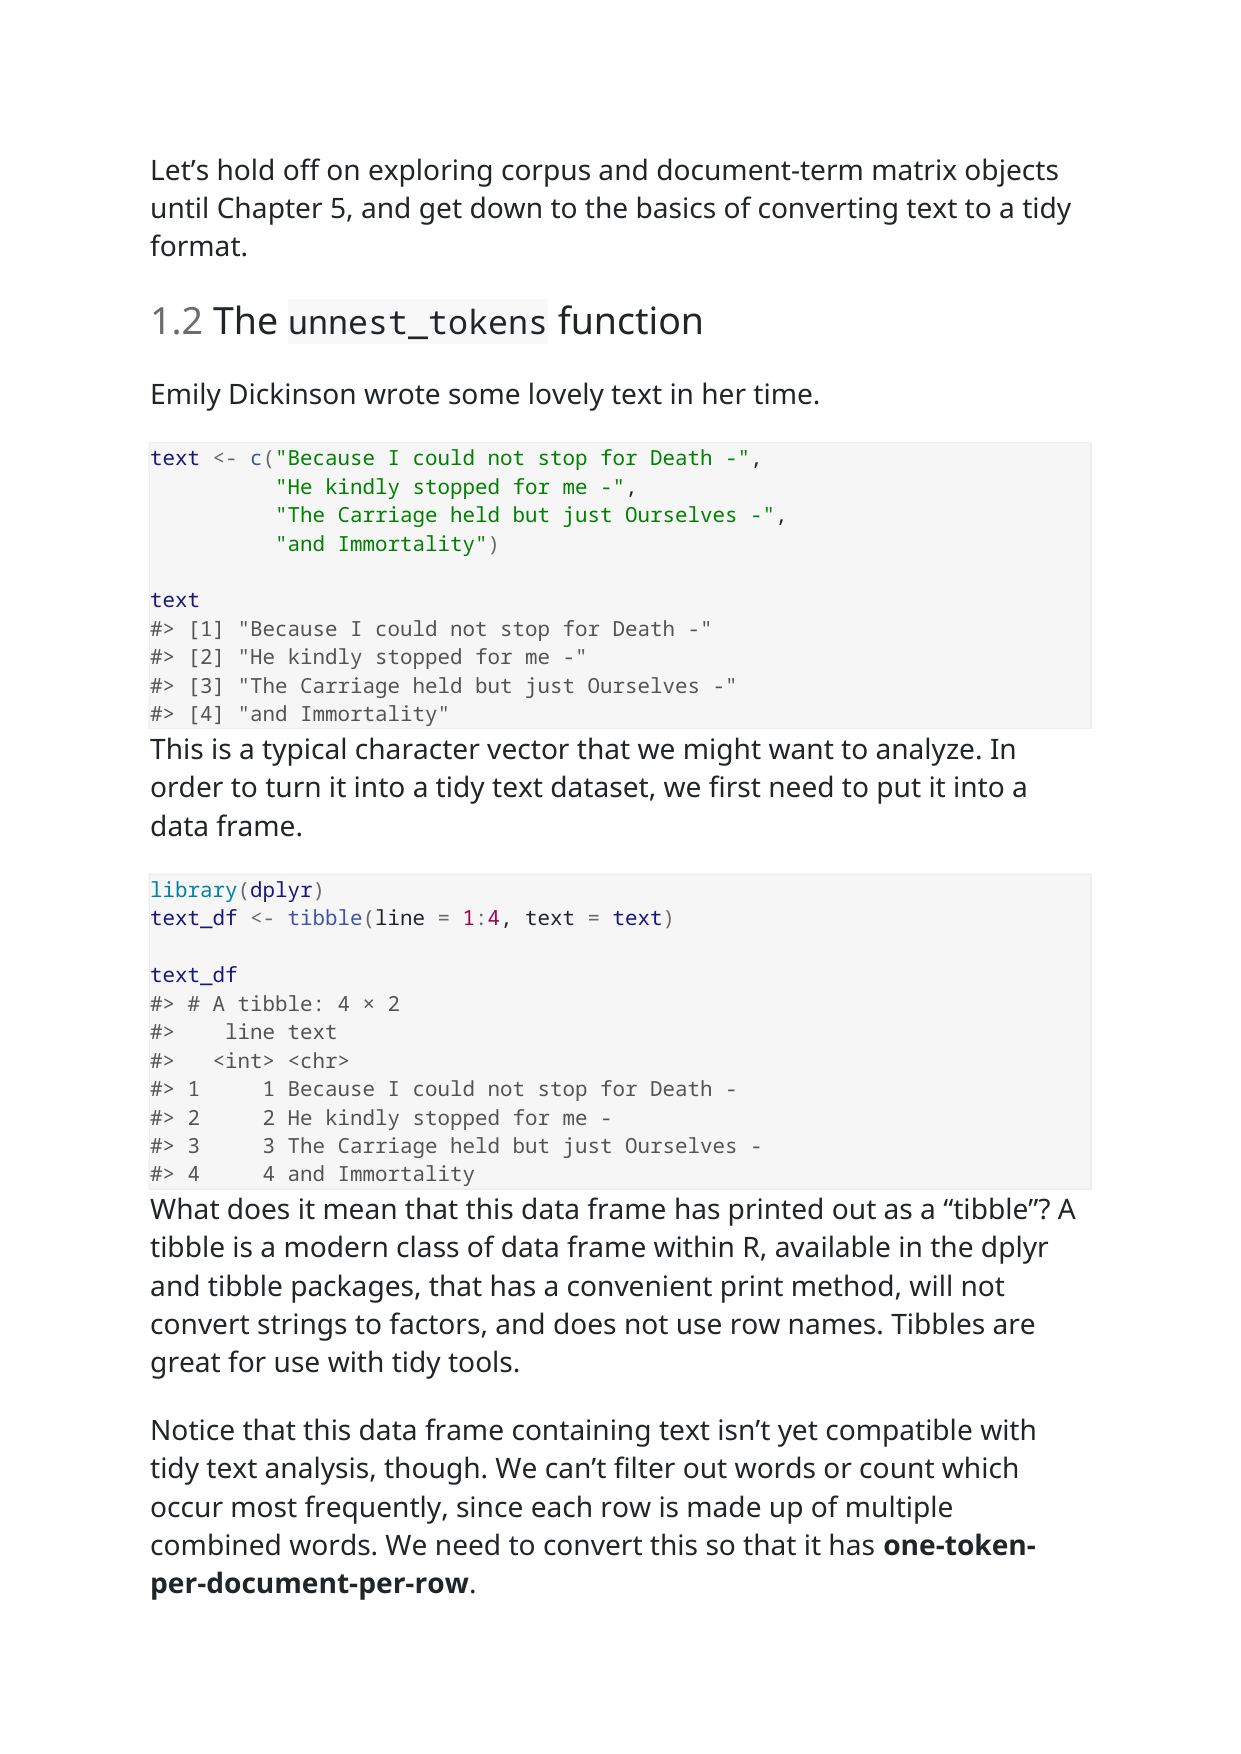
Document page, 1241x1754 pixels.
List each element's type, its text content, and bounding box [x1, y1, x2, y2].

text This is a typical character vector that we might want to analyze. In order to turn it into a tidy text dataset, we first need to put it into a data frame. [150, 729, 1090, 844]
text text_df [150, 960, 1090, 989]
text #> 2 2 He kindly stopped for me - [150, 1103, 1090, 1131]
text #> [4] "and Immortality" [150, 698, 1090, 728]
text text [150, 586, 1090, 614]
text Let’s hold off on exploring corpus and document-term matrix objects until Chapter 5, and get down to the basics of converting text to a tidy format. [150, 150, 1090, 265]
text text_df <- tibble(line = 1:4, text = text) [150, 903, 1090, 932]
subtitle 1.2 The unnest_tokens function [150, 294, 1090, 345]
text library(dplyr) [150, 875, 1090, 903]
text #> # A tibble: 4 × 2 [150, 989, 1090, 1017]
text #> [1] "Because I could not stop for Death -" [150, 614, 1090, 642]
text Notice that this data frame containing text isn’t yet compatible with tidy text analysis, though. We can’t filter out words or count which occur most frequently, since each row is made up of multiple combined words. We need to convert this so that it has one-token-per-document-per-row. [150, 1410, 1090, 1602]
text #> 1 1 Because I could not stop for Death - [150, 1074, 1090, 1103]
text "and Immortality") [150, 529, 1090, 557]
text #> <int> <chr> [150, 1046, 1090, 1074]
text #> [3] "The Carriage held but just Ourselves -" [150, 671, 1090, 698]
text Emily Dickinson wrote some lovely text in her time. [150, 374, 1090, 413]
text #> [2] "He kindly stopped for me -" [150, 642, 1090, 671]
text "The Carriage held but just Ourselves -", [150, 500, 1090, 529]
text What does it mean that this data frame has printed out as a “tibble”? A tibble is a modern class of data frame within R, available in the dplyr and tibble packages, that has a convenient print method, will not convert strings to factors, and does not use row names. Tibbles are great for use with tidy tools. [150, 1190, 1090, 1381]
text #> 3 3 The Carriage held but just Ourselves - [150, 1131, 1090, 1158]
text #> 4 4 and Immortality [150, 1158, 1090, 1188]
text "He kindly stopped for me -", [150, 472, 1090, 500]
text #> line text [150, 1017, 1090, 1046]
text text <- c("Because I could not stop for Death -", [150, 443, 1090, 472]
